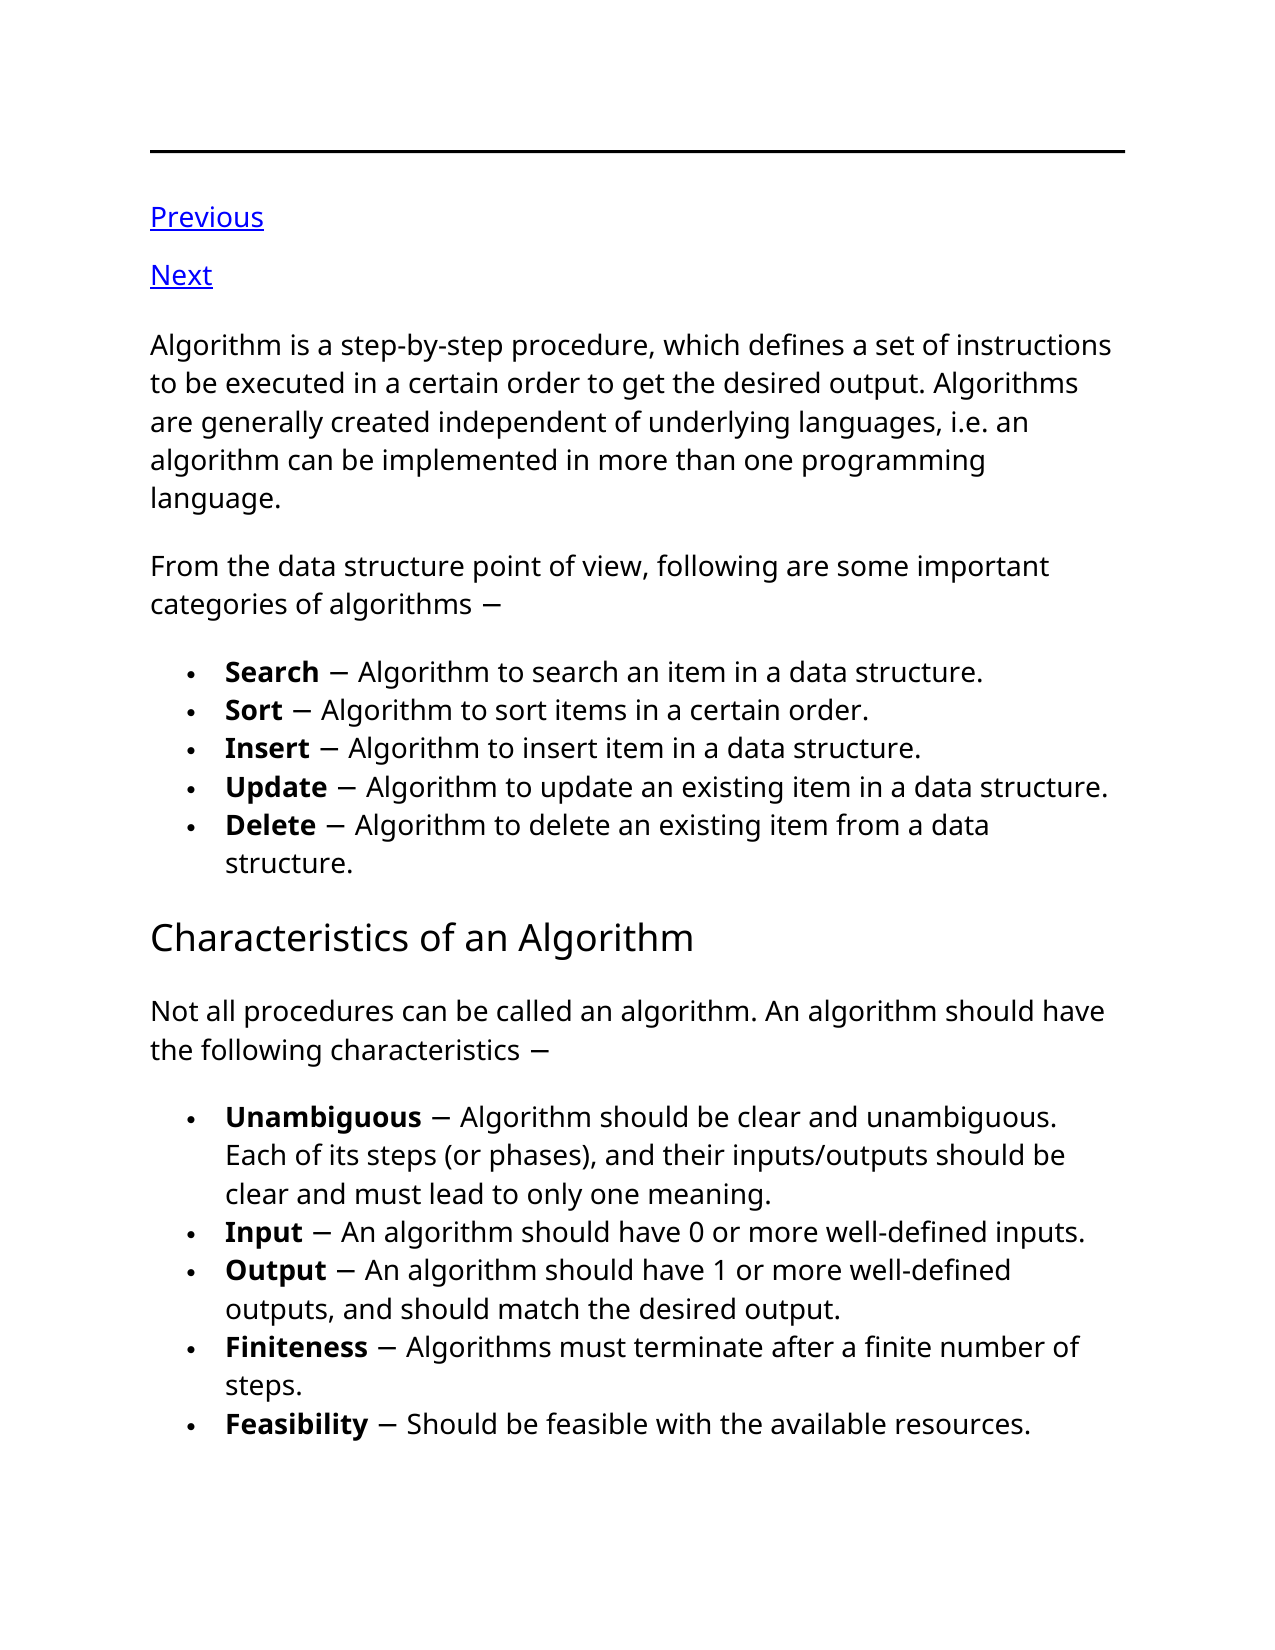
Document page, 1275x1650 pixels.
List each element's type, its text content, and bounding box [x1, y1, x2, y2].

list Unambiguous − Algorithm should be clear and unambiguous. Each of its steps (or phases), and their inputs/outputs should be clear and must lead to only one meaning. [187, 1097, 1125, 1212]
text Previous [150, 197, 1125, 235]
list Feasibility − Should be feasible with the available resources. [187, 1404, 1125, 1442]
list Input − An algorithm should have 0 or more well-defined inputs. [187, 1212, 1125, 1251]
text Algorithm is a step-by-step procedure, which defines a set of instructions to be executed in a certain order to get the desired output. Algorithms are generally created independent of underlying languages, i.e. an algorithm can be implemented in more than one programming language. [150, 325, 1125, 517]
text Not all procedures can be called an algorithm. An algorithm should have the following characteristics − [150, 991, 1125, 1068]
list Finiteness − Algorithms must terminate after a finite number of steps. [187, 1327, 1125, 1404]
list Delete − Algorithm to delete an existing item from a data structure. [187, 805, 1125, 882]
list Output − An algorithm should have 1 or more well-defined outputs, and should match the desired output. [187, 1251, 1125, 1327]
list Sort − Algorithm to sort items in a certain order. [187, 690, 1125, 729]
subtitle Characteristics of an Algorithm [150, 911, 1125, 962]
list Insert − Algorithm to insert item in a data structure. [187, 729, 1125, 767]
list Search − Algorithm to search an item in a data structure. [187, 652, 1125, 690]
list Update − Algorithm to update an existing item in a data structure. [187, 767, 1125, 805]
text From the data structure point of view, following are some important categories of algorithms − [150, 546, 1125, 623]
text Next [150, 255, 1125, 293]
